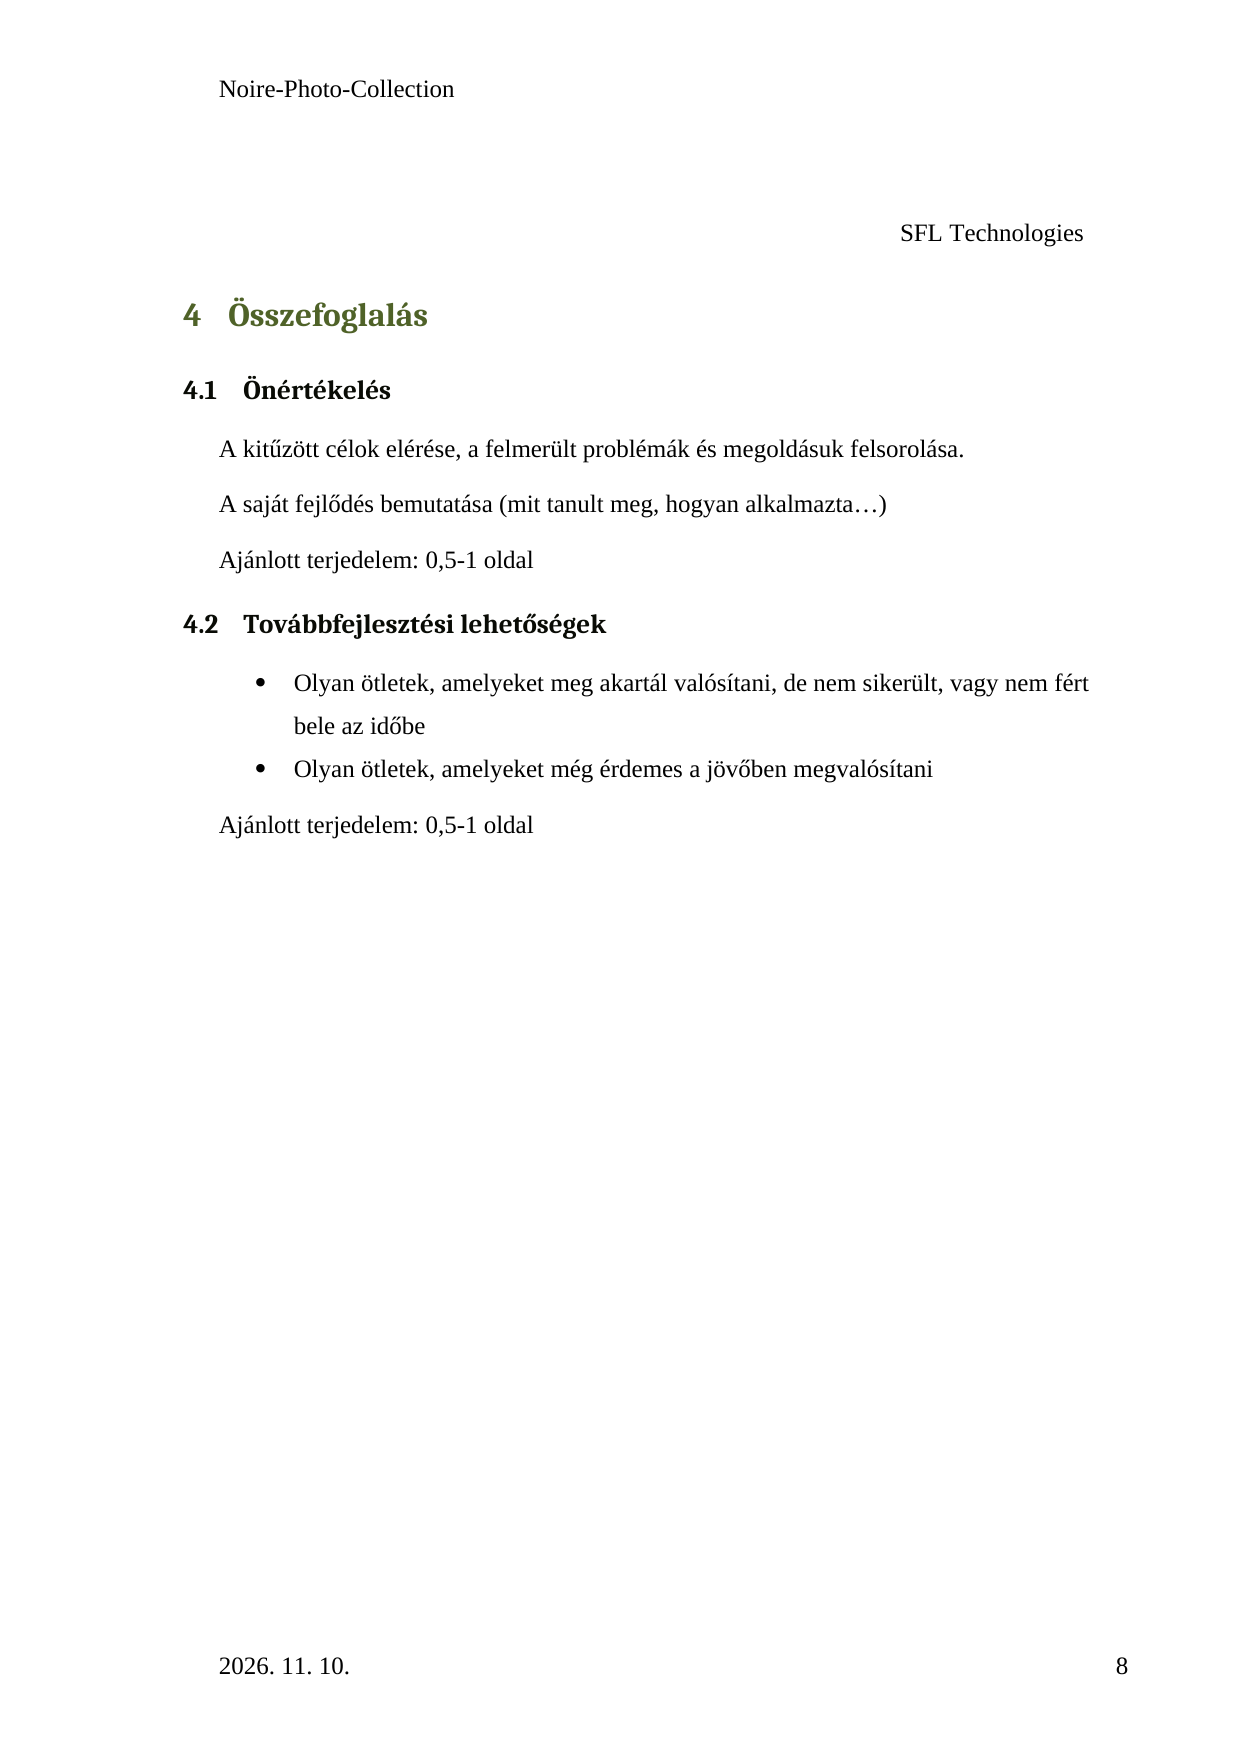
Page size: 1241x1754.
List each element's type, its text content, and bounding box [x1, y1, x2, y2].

list Olyan ötletek, amelyeket még érdemes a jövőben megvalósítani [256, 754, 1092, 783]
subtitle Összefoglalás [183, 296, 1092, 335]
subtitle Továbbfejlesztési lehetőségek [183, 609, 1092, 640]
subtitle Önértékelés [183, 375, 1092, 406]
text Ajánlott terjedelem: 0,5-1 oldal [183, 545, 1092, 574]
text A saját fejlődés bemutatása (mit tanult meg, hogyan alkalmazta…) [183, 489, 1092, 518]
text Ajánlott terjedelem: 0,5-1 oldal [183, 810, 1092, 839]
text A kitűzött célok elérése, a felmerült problémák és megoldásuk felsorolása. [183, 434, 1092, 463]
list Olyan ötletek, amelyeket meg akartál valósítani, de nem sikerült, vagy nem fért bele az időbe [256, 668, 1092, 740]
